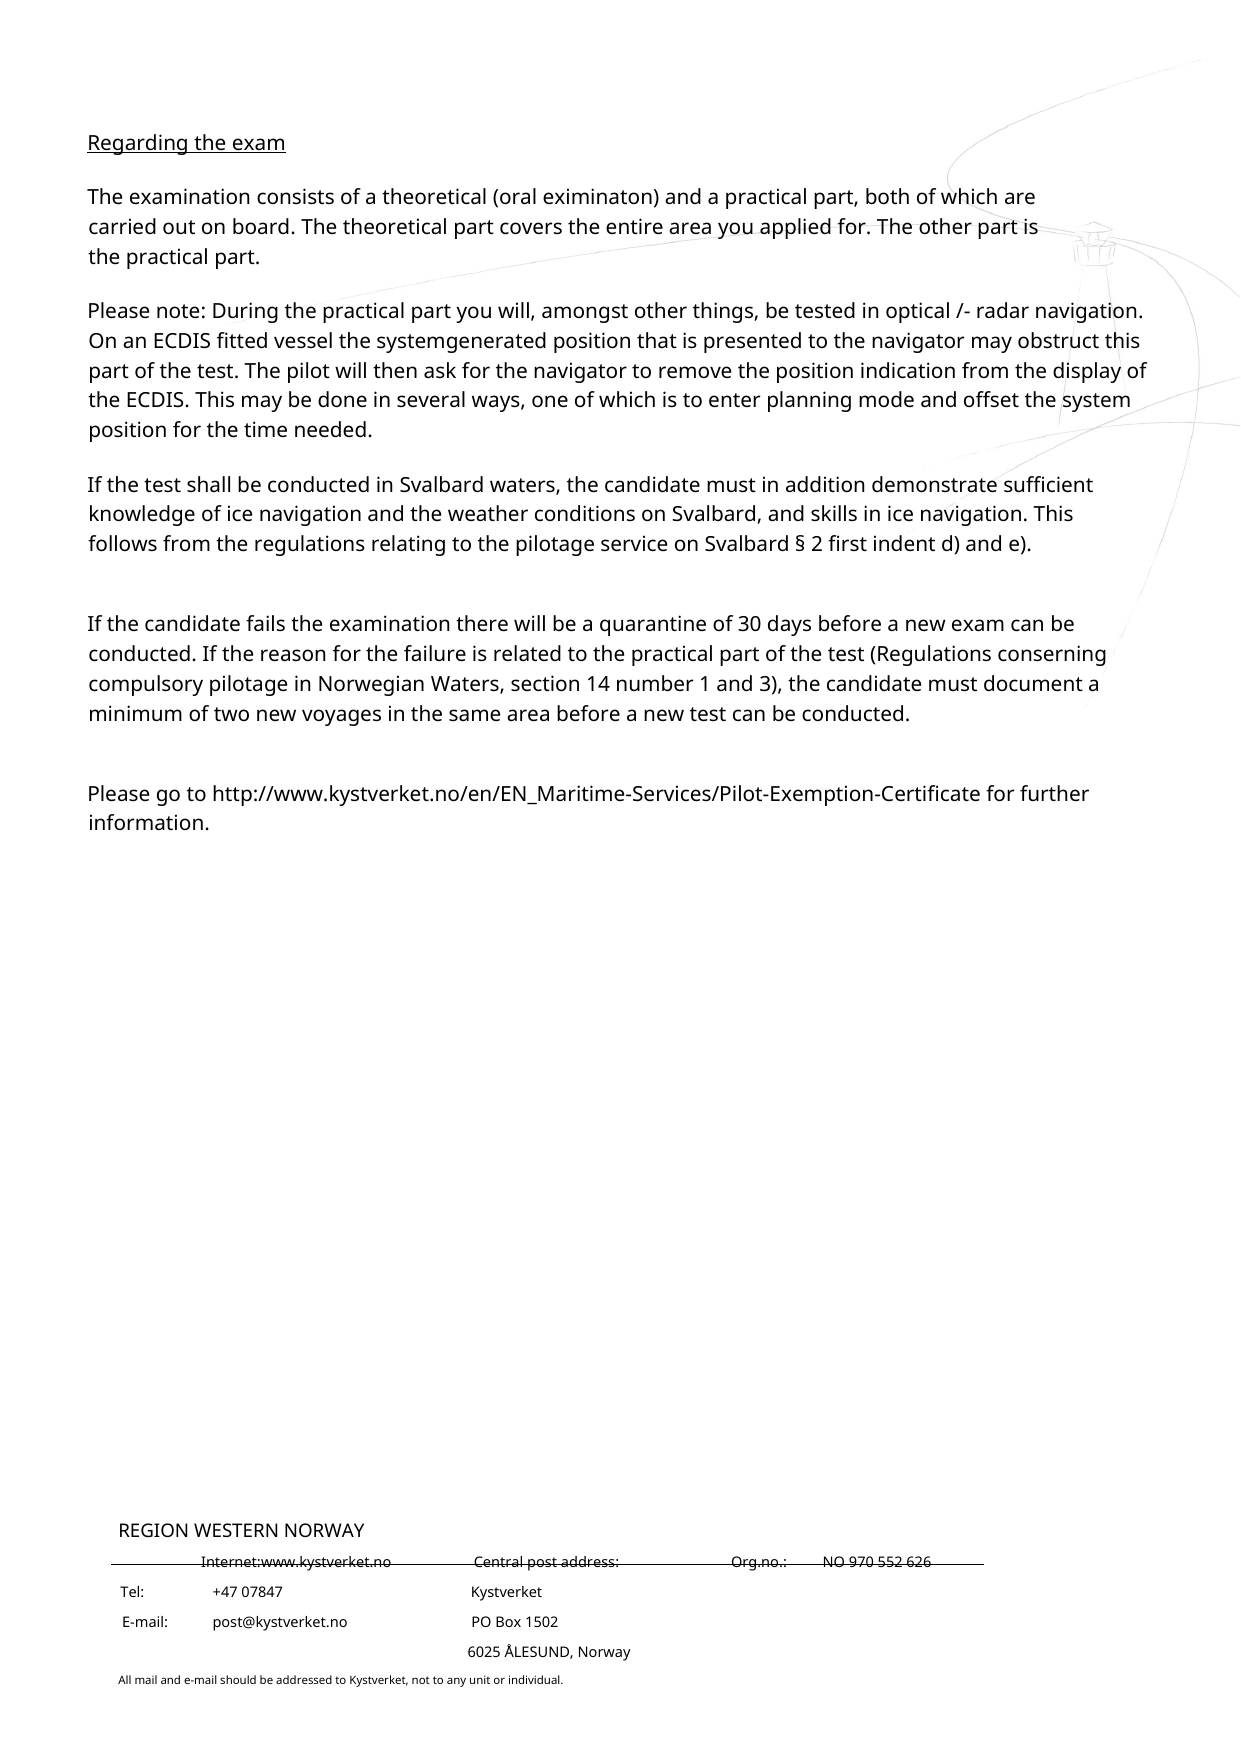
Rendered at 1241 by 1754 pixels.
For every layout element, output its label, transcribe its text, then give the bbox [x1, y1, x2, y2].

text Please go to http://www.kystverket.no/en/EN_Maritime-Services/Pilot-Exemption-Certificate for further information. [87, 779, 1148, 837]
text If the candidate fails the examination there will be a quarantine of 30 days before a new exam can be conducted. If the reason for the failure is related to the practical part of the test (Regulations conserning compulsory pilotage in Norwegian Waters, section 14 number 1 and 3), the candidate must document a minimum of two new voyages in the same area before a new test can be conducted. [87, 609, 1148, 727]
text Please note: During the practical part you will, amongst other things, be tested in optical /- radar navigation. On an ECDIS fitted vessel the systemgenerated position that is presented to the navigator may obstruct this part of the test. The pilot will then ask for the navigator to remove the position indication from the display of the ECDIS. This may be done in several ways, one of which is to enter planning mode and offset the system position for the time needed. [87, 296, 1148, 444]
text The examination consists of a theoretical (oral eximinaton) and a practical part, both of which are carried out on board. The theoretical part covers the entire area you applied for. The other part is the practical part. [87, 182, 1069, 270]
text If the test shall be conducted in Svalbard waters, the candidate must in addition demonstrate sufficient knowledge of ice navigation and the weather conditions on Svalbard, and skills in ice navigation. This follows from the regulations relating to the pilotage service on Svalbard § 2 first indent d) and e). [87, 470, 1148, 558]
subtitle Regarding the exam [87, 128, 371, 156]
picture [163, 58, 1241, 709]
